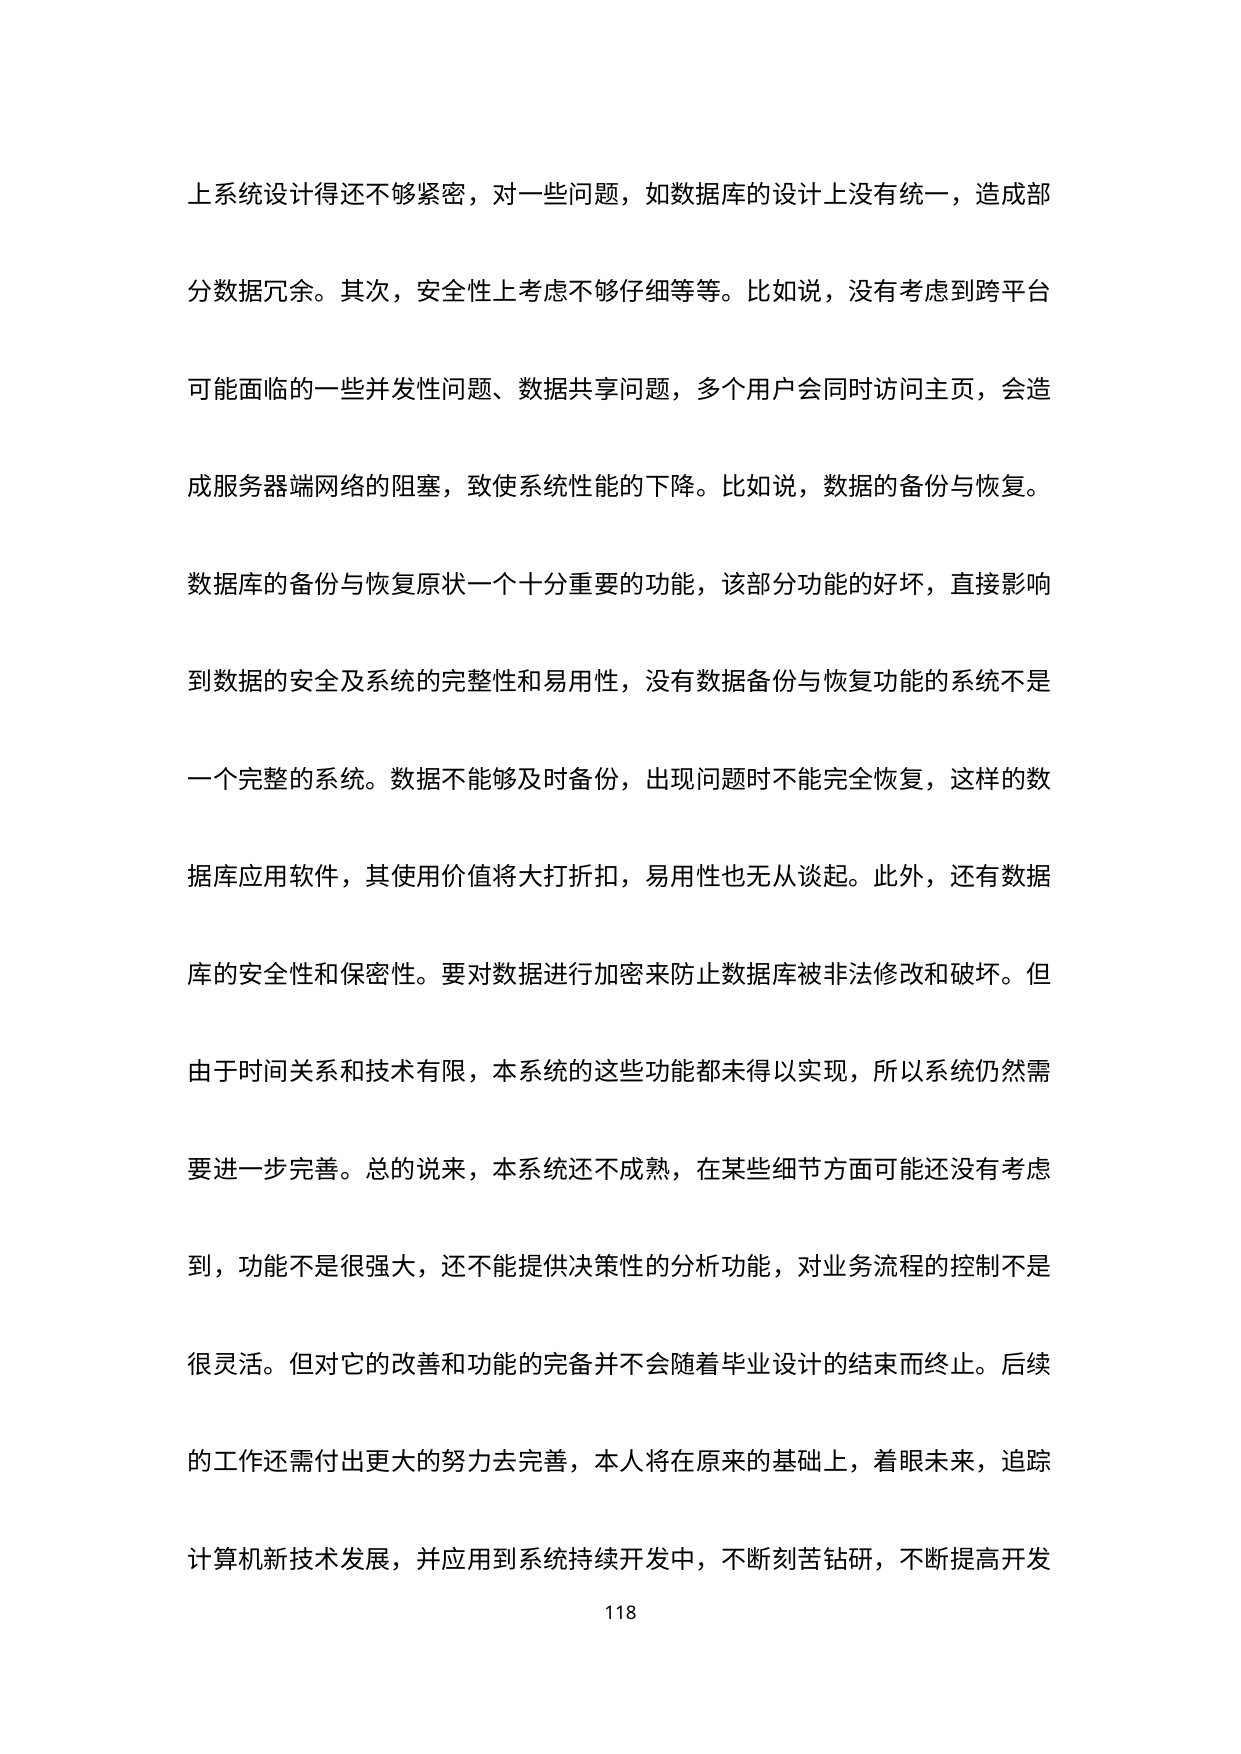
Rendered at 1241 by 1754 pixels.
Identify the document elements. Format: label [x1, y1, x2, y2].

text [187, 160, 1053, 1590]
